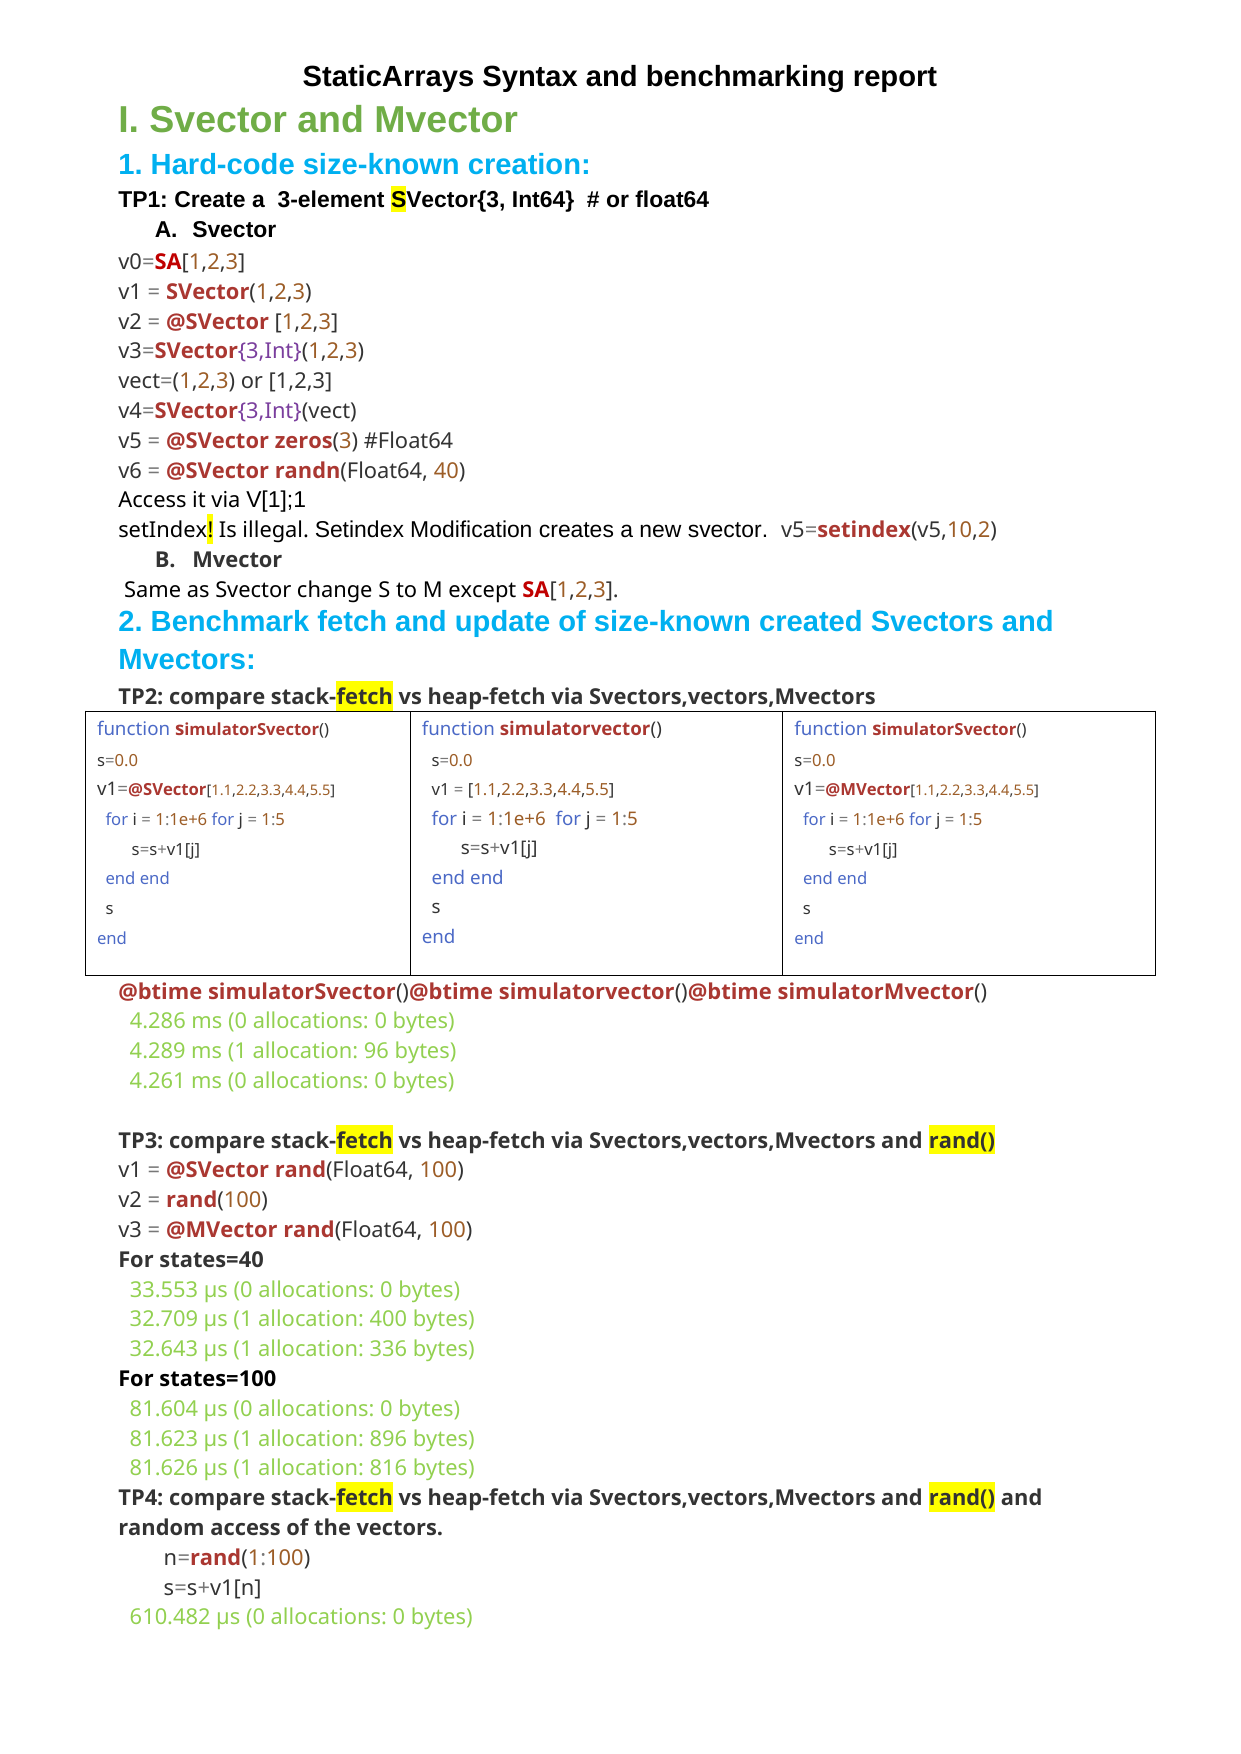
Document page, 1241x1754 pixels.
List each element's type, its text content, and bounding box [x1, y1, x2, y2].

text 33.553 μs (0 allocations: 0 bytes) [118, 1273, 1122, 1303]
text n=rand(1:100) [118, 1542, 1122, 1571]
table_header function simulatorSvector() s=0.0 v1=@SVector[1.1,2.2,3.3,4.4,5.5] for i = 1:1e+6 for j = 1:5 s=s+v1[j] end end s end [86, 712, 410, 974]
list Mvector [154, 544, 1122, 574]
text StaticArrays Syntax and benchmarking report [118, 59, 1122, 93]
text v3=SVector{3,Int}(1,2,3) [118, 336, 1122, 365]
text v2 = rand(100) [118, 1184, 1122, 1214]
text 81.604 μs (0 allocations: 0 bytes) [118, 1393, 1122, 1422]
text TP4: compare stack-fetch vs heap-fetch via Svectors,vectors,Mvectors and rand() and random access of the vectors. [118, 1482, 1122, 1542]
text I. Svector and Mvector [118, 98, 1122, 141]
text TP2: compare stack-fetch vs heap-fetch via Svectors,vectors,Mvectors [393, 681, 1122, 711]
text 32.643 μs (1 allocation: 336 bytes) [118, 1333, 1122, 1363]
text 32.709 μs (1 allocation: 400 bytes) [118, 1303, 1122, 1333]
text 81.623 μs (1 allocation: 896 bytes) [118, 1422, 1122, 1452]
text Same as Svector change S to M except SA[1,2,3]. [118, 574, 1122, 604]
text TP1: Create a 3-element SVector{3, Int64} # or float64 [118, 186, 391, 212]
text TP2: compare stack-fetch vs heap-fetch via Svectors,vectors,Mvectors [118, 681, 336, 711]
text v0=SA[1,2,3] [118, 246, 1122, 276]
text v2 = @SVector [1,2,3] [118, 306, 1122, 336]
text v5 = @SVector zeros(3) #Float64 [118, 425, 1122, 455]
text 610.482 μs (0 allocations: 0 bytes) [118, 1601, 1122, 1631]
text For states=40 [118, 1244, 1122, 1273]
text For states=100 [118, 1363, 1122, 1393]
text 81.626 μs (1 allocation: 816 bytes) [118, 1452, 1122, 1482]
text TP3: compare stack-fetch vs heap-fetch via Svectors,vectors,Mvectors and rand() [118, 1124, 1122, 1154]
text s=s+v1[n] [118, 1571, 1122, 1601]
table_header function simulatorSvector() s=0.0 v1=@MVector[1.1,2.2,3.3,4.4,5.5] for i = 1:1e+6 for j = 1:5 s=s+v1[j] end end s end [783, 712, 1155, 974]
text 4.261 ms (0 allocations: 0 bytes) [118, 1065, 1122, 1095]
list Svector [154, 216, 1122, 242]
text @btime simulatorSvector()@btime simulatorvector()@btime simulatorMvector() [118, 976, 1122, 1005]
text v1 = @SVector rand(Float64, 100) [118, 1154, 1122, 1184]
text v4=SVector{3,Int}(vect) [118, 395, 1122, 425]
text v6 = @SVector randn(Float64, 40) [118, 455, 1122, 484]
table_header function simulatorvector() s=0.0 v1 = [1.1,2.2,3.3,4.4,5.5] for i = 1:1e+6 for j = 1:5 s=s+v1[j] end end s end [411, 712, 782, 974]
text TP1: Create a 3-element SVector{3, Int64} # or float64 [406, 186, 1122, 212]
text 4.286 ms (0 allocations: 0 bytes) [118, 1005, 1122, 1035]
text 1. Hard-code size-known creation: [118, 147, 1122, 181]
text v3 = @MVector rand(Float64, 100) [118, 1214, 1122, 1244]
text setIndex! Is illegal. Setindex Modification creates a new svector. v5=setindex(v5,10,2) [213, 514, 1122, 544]
text Access it via V[1];1 [118, 484, 1122, 514]
text vect=(1,2,3) or [1,2,3] [118, 365, 1122, 395]
text 4.289 ms (1 allocation: 96 bytes) [118, 1035, 1122, 1065]
text 2. Benchmark fetch and update of size-known created Svectors and Mvectors: [118, 604, 1122, 676]
text v1 = SVector(1,2,3) [118, 276, 1122, 306]
